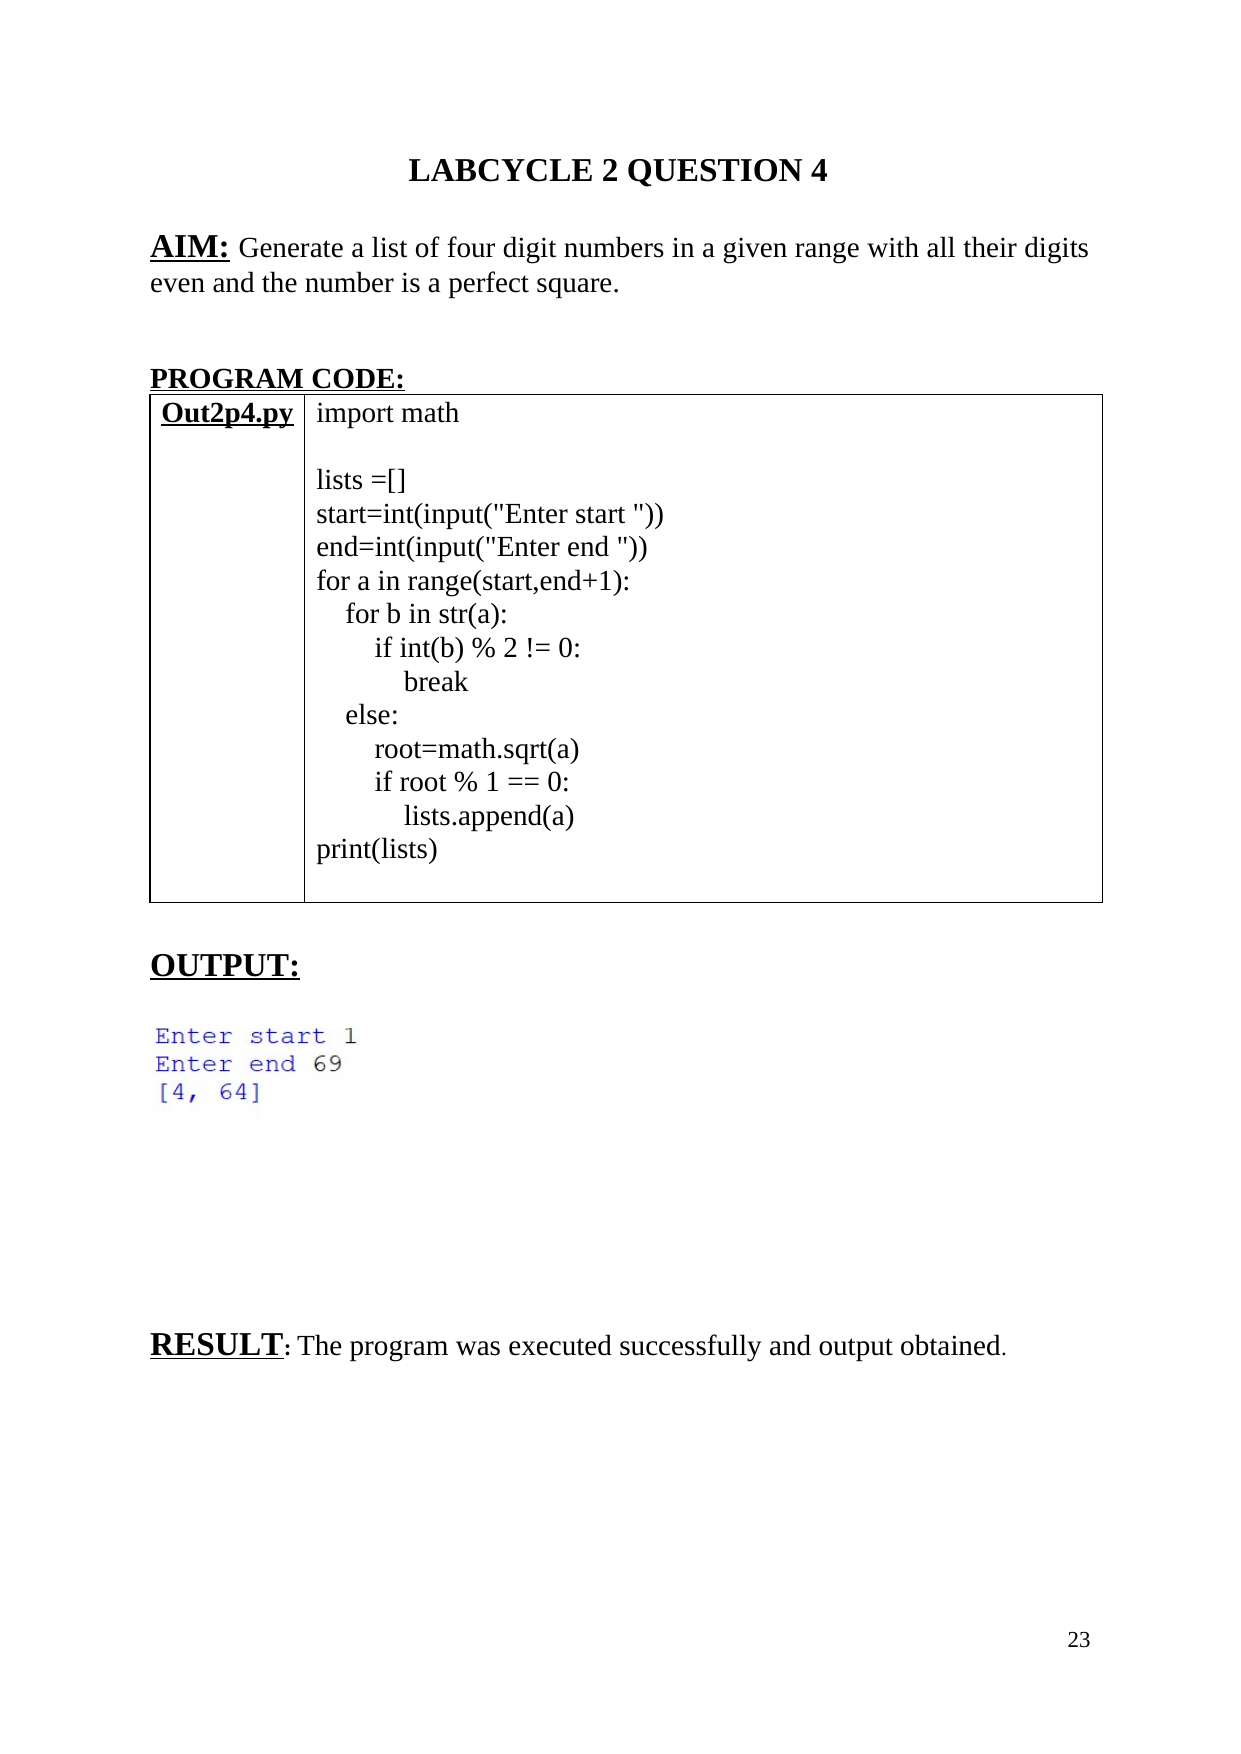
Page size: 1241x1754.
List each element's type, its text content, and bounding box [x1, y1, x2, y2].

table_header import math lists =[] start=int(input("Enter start ")) end=int(input("Enter end ")) for a in range(start,end+1): for b in str(a): if int(b) % 2 != 0: break else: root=math.sqrt(a) if root % 1 == 0: lists.append(a) print(lists) [305, 395, 1102, 902]
text LABCYCLE 2 QUESTION 4 [375, 150, 1090, 188]
text PROGRAM CODE: [150, 361, 1090, 394]
picture [150, 1028, 1041, 1319]
text AIM: Generate a list of four digit numbers in a given range with all their digits even and the number is a perfect square. [150, 227, 1090, 298]
text RESULT: The program was executed successfully and output obtained. [150, 1324, 1090, 1363]
table_header Out2p4.py [151, 395, 304, 902]
text OUTPUT: [150, 945, 926, 983]
